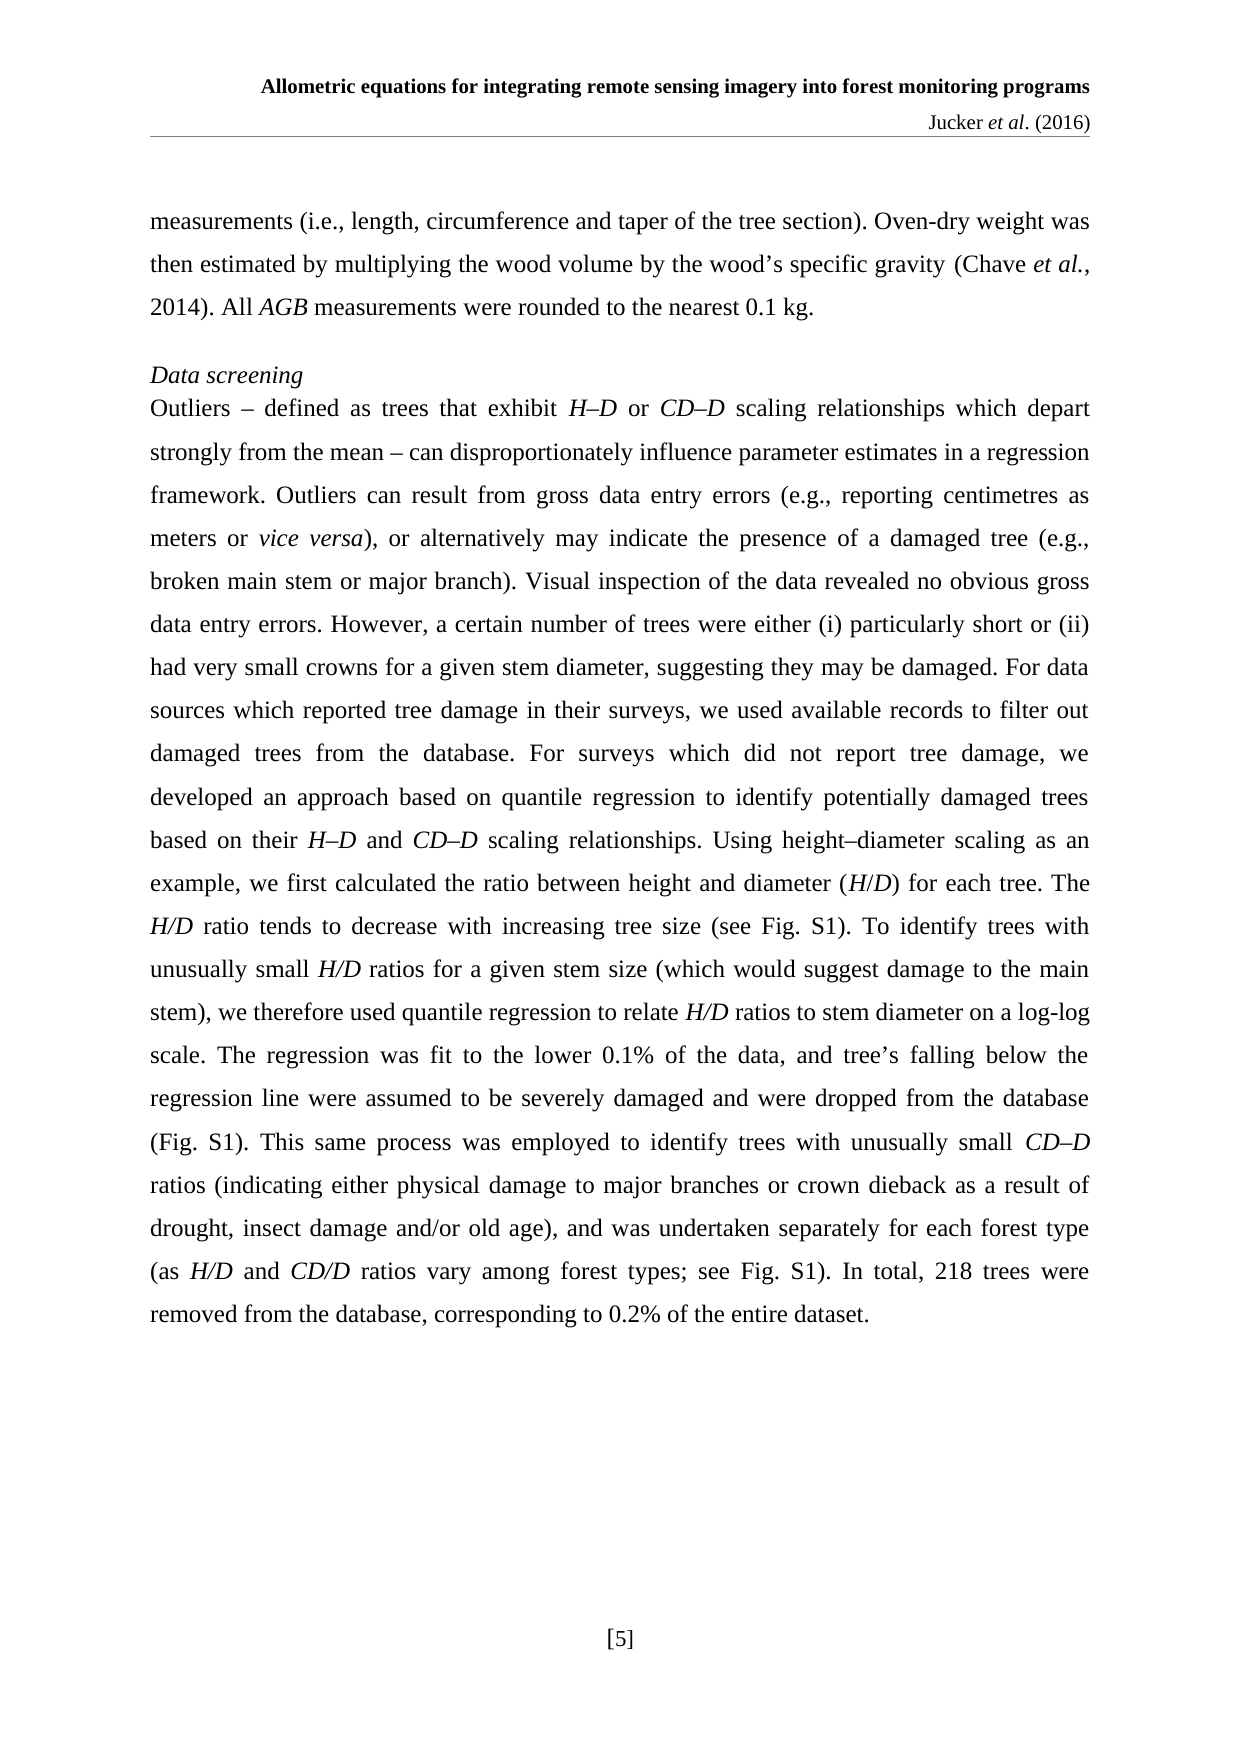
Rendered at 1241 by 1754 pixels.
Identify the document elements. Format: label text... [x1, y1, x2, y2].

subtitle Data screening [150, 361, 1090, 389]
text Outliers – defined as trees that exhibit H–D or CD–D scaling relationships which depart strongly from the mean – can disproportionately influence parameter estimates in a regression framework. Outliers can result from gross data entry errors (e.g., reporting centimetres as meters or vice versa), or alternatively may indicate the presence of a damaged tree (e.g., broken main stem or major branch). Visual inspection of the data revealed no obvious gross data entry errors. However, a certain number of trees were either (i) particularly short or (ii) had very small crowns for a given stem diameter, suggesting they may be damaged. For data sources which reported tree damage in their surveys, we used available records to filter out damaged trees from the database. For surveys which did not report tree damage, we developed an approach based on quantile regression to identify potentially damaged trees based on their H–D and CD–D scaling relationships. Using height–diameter scaling as an example, we first calculated the ratio between height and diameter (H/D) for each tree. The H/D ratio tends to decrease with increasing tree size (see Fig. S1). To identify trees with unusually small H/D ratios for a given stem size (which would suggest damage to the main stem), we therefore used quantile regression to relate H/D ratios to stem diameter on a log-log scale. The regression was fit to the lower 0.1% of the data, and tree’s falling below the regression line were assumed to be severely damaged and were dropped from the database (Fig. S1). This same process was employed to identify trees with unusually small CD–D ratios (indicating either physical damage to major branches or crown dieback as a result of drought, insect damage and/or old age), and was undertaken separately for each forest type (as H/D and CD/D ratios vary among forest types; see Fig. S1). In total, 218 trees were removed from the database, corresponding to 0.2% of the entire dataset. [150, 393, 1090, 1328]
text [150, 206, 1090, 321]
